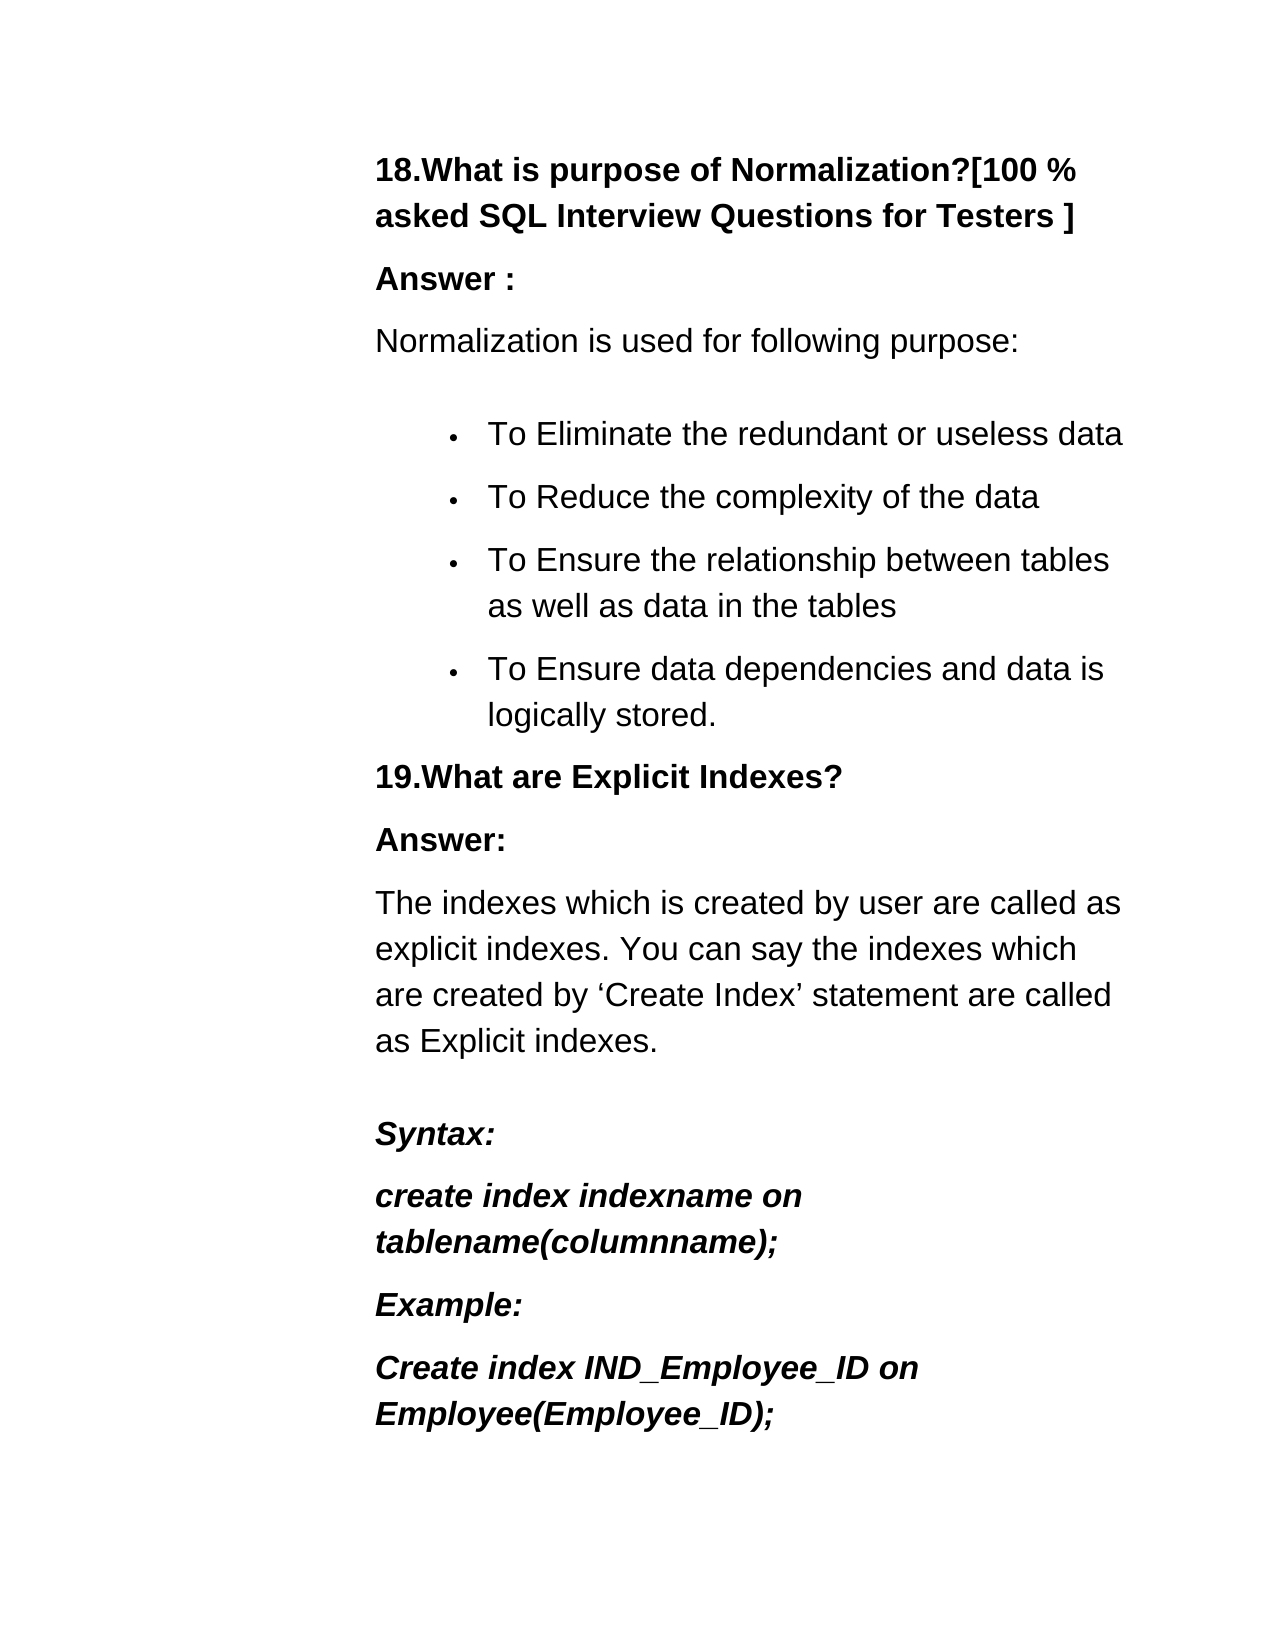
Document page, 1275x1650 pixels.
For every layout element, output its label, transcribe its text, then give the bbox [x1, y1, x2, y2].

text Answer : [375, 259, 1125, 297]
text create index indexname on tablename(columnname); [375, 1176, 1125, 1261]
list To Eliminate the redundant or useless data [450, 414, 1125, 453]
text The indexes which is created by user are called as explicit indexes. You can say the indexes which are created by ‘Create Index’ statement are called as Explicit indexes. [375, 883, 1125, 1059]
text Normalization is used for following purpose: [375, 321, 1125, 360]
list To Ensure data dependencies and data is logically stored. [450, 648, 1125, 733]
text Create index IND_Employee_ID on Employee(Employee_ID); [375, 1348, 1125, 1432]
text 19.What are Explicit Indexes? [375, 757, 1125, 796]
text 18.What is purpose of Normalization?[100 % asked SQL Interview Questions for Testers ] [375, 150, 1125, 234]
text Example: [375, 1285, 1125, 1324]
text Answer: [375, 820, 1125, 858]
list To Ensure the relationship between tables as well as data in the tables [450, 540, 1125, 624]
list To Reduce the complexity of the data [450, 477, 1125, 516]
text Syntax: [375, 1114, 1125, 1152]
